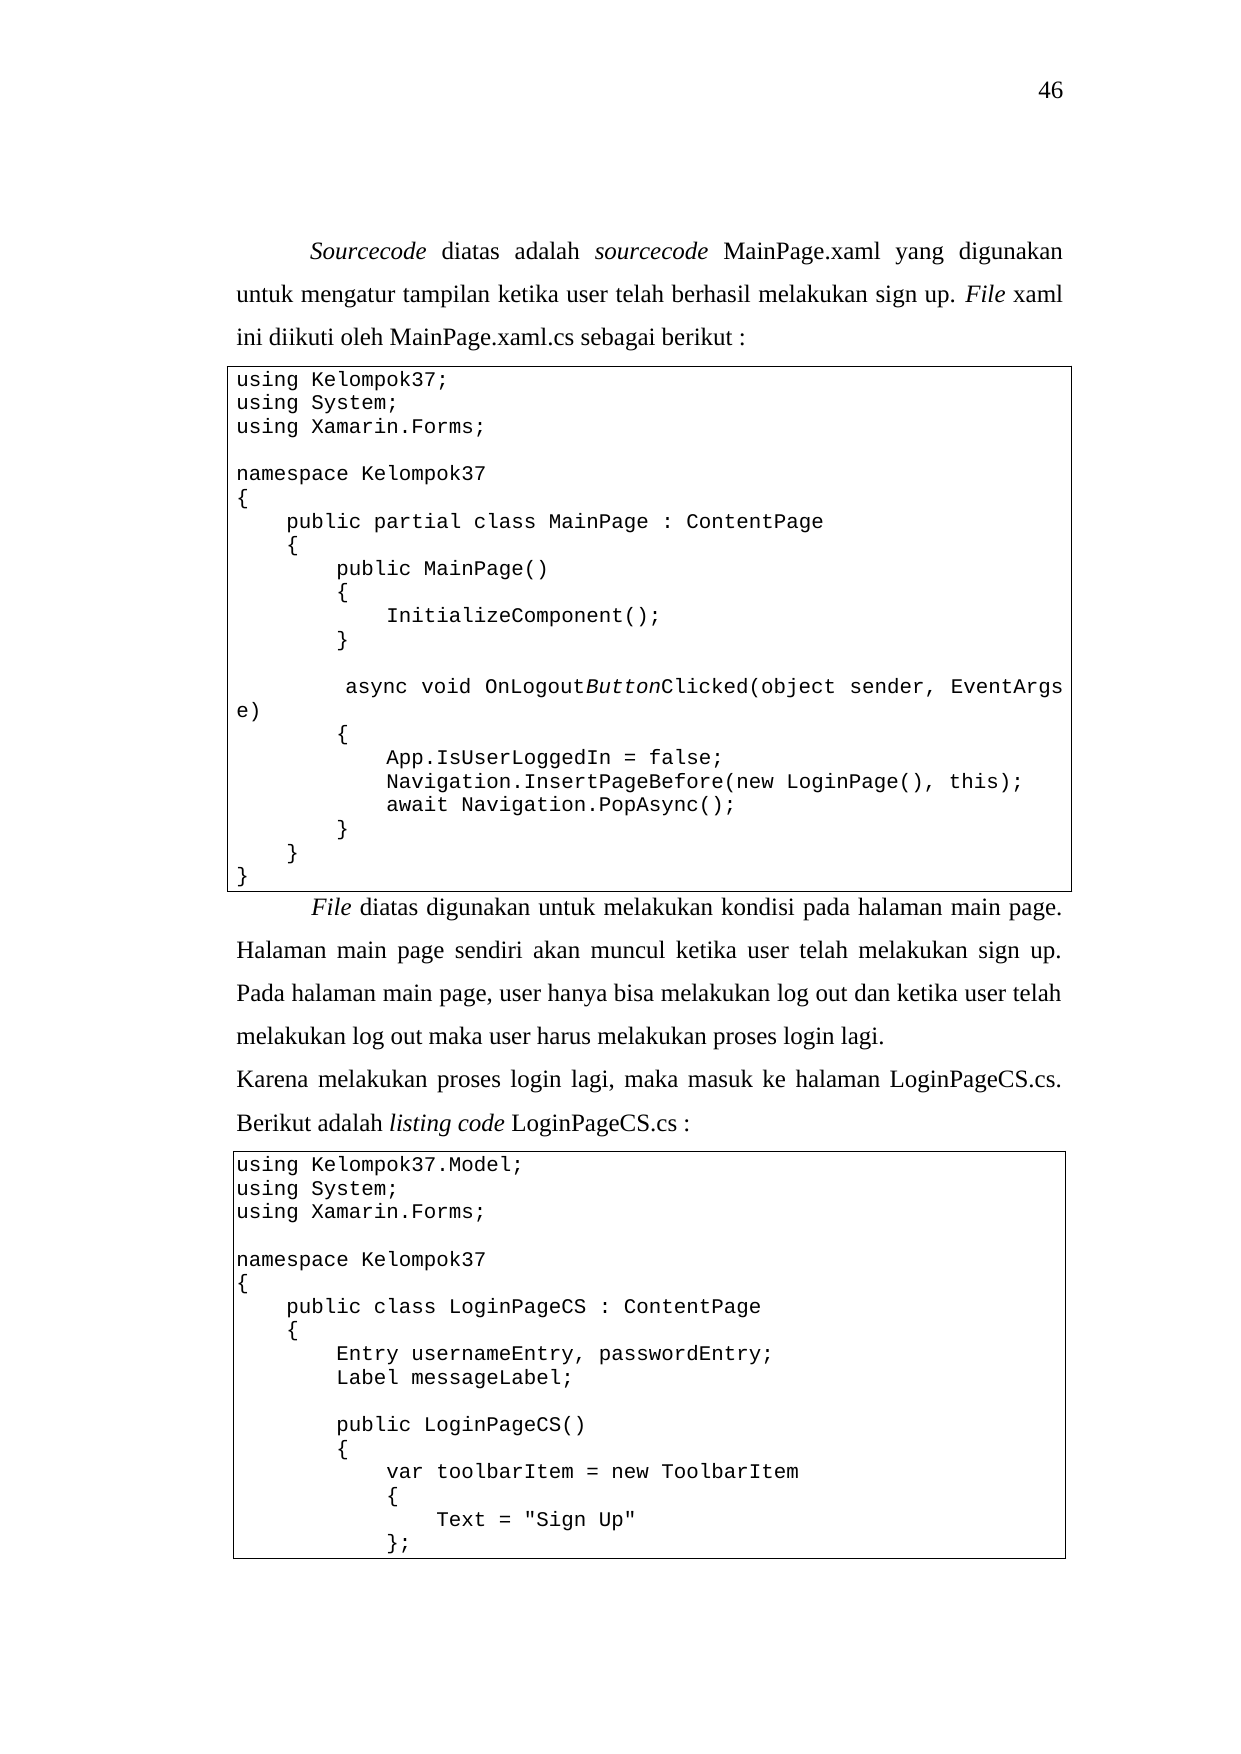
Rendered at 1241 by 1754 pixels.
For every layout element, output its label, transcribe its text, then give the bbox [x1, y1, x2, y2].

text using Kelompok37; [228, 367, 1071, 392]
text } [236, 842, 1063, 862]
text await Navigation.PopAsync(); [236, 794, 1063, 818]
text public MainPage() [236, 558, 1063, 582]
text async void OnLogoutButtonClicked(object sender, EventArgs e) [236, 676, 1063, 723]
text using Xamarin.Forms; [236, 416, 1063, 440]
text }; [234, 1529, 1065, 1558]
text { [236, 582, 1063, 605]
text Label messageLabel; [236, 1367, 1063, 1390]
text App.IsUserLoggedIn = false; [236, 747, 1063, 771]
text } [236, 629, 1063, 652]
text public class LoginPageCS : ContentPage [236, 1296, 1063, 1319]
text using Xamarin.Forms; [236, 1201, 1063, 1225]
text var toolbarItem = new ToolbarItem [236, 1461, 1063, 1485]
text Karena melakukan proses login lagi, maka masuk ke halaman LoginPageCS.cs. Berikut adalah listing code LoginPageCS.cs : [236, 1064, 1063, 1136]
text using System; [236, 1178, 1063, 1201]
text File diatas digunakan untuk melakukan kondisi pada halaman main page. Halaman main page sendiri akan muncul ketika user telah melakukan sign up. Pada halaman main page, user hanya bisa melakukan log out dan ketika user telah melakukan log out maka user harus melakukan proses login lagi. [236, 892, 1063, 1050]
text public partial class MainPage : ContentPage [236, 511, 1063, 534]
text } [236, 818, 1063, 842]
text namespace Kelompok37 [236, 1248, 1063, 1272]
text using Kelompok37.Model; [234, 1152, 1065, 1178]
text } [228, 862, 1071, 891]
text { [236, 1438, 1063, 1461]
text { [236, 534, 1063, 558]
text namespace Kelompok37 [236, 463, 1063, 487]
text Text = "Sign Up" [236, 1509, 1063, 1529]
text using System; [236, 392, 1063, 416]
text { [236, 1272, 1063, 1296]
text Navigation.InsertPageBefore(new LoginPage(), this); [236, 771, 1063, 794]
text Entry usernameEntry, passwordEntry; [236, 1343, 1063, 1367]
text { [236, 487, 1063, 511]
text { [236, 723, 1063, 747]
text Sourcecode diatas adalah sourcecode MainPage.xaml yang digunakan untuk mengatur tampilan ketika user telah berhasil melakukan sign up. File xaml ini diikuti oleh MainPage.xaml.cs sebagai berikut : [236, 236, 1063, 351]
text public LoginPageCS() [236, 1414, 1063, 1438]
text { [236, 1319, 1063, 1343]
text InitializeComponent(); [236, 605, 1063, 629]
text { [236, 1485, 1063, 1509]
